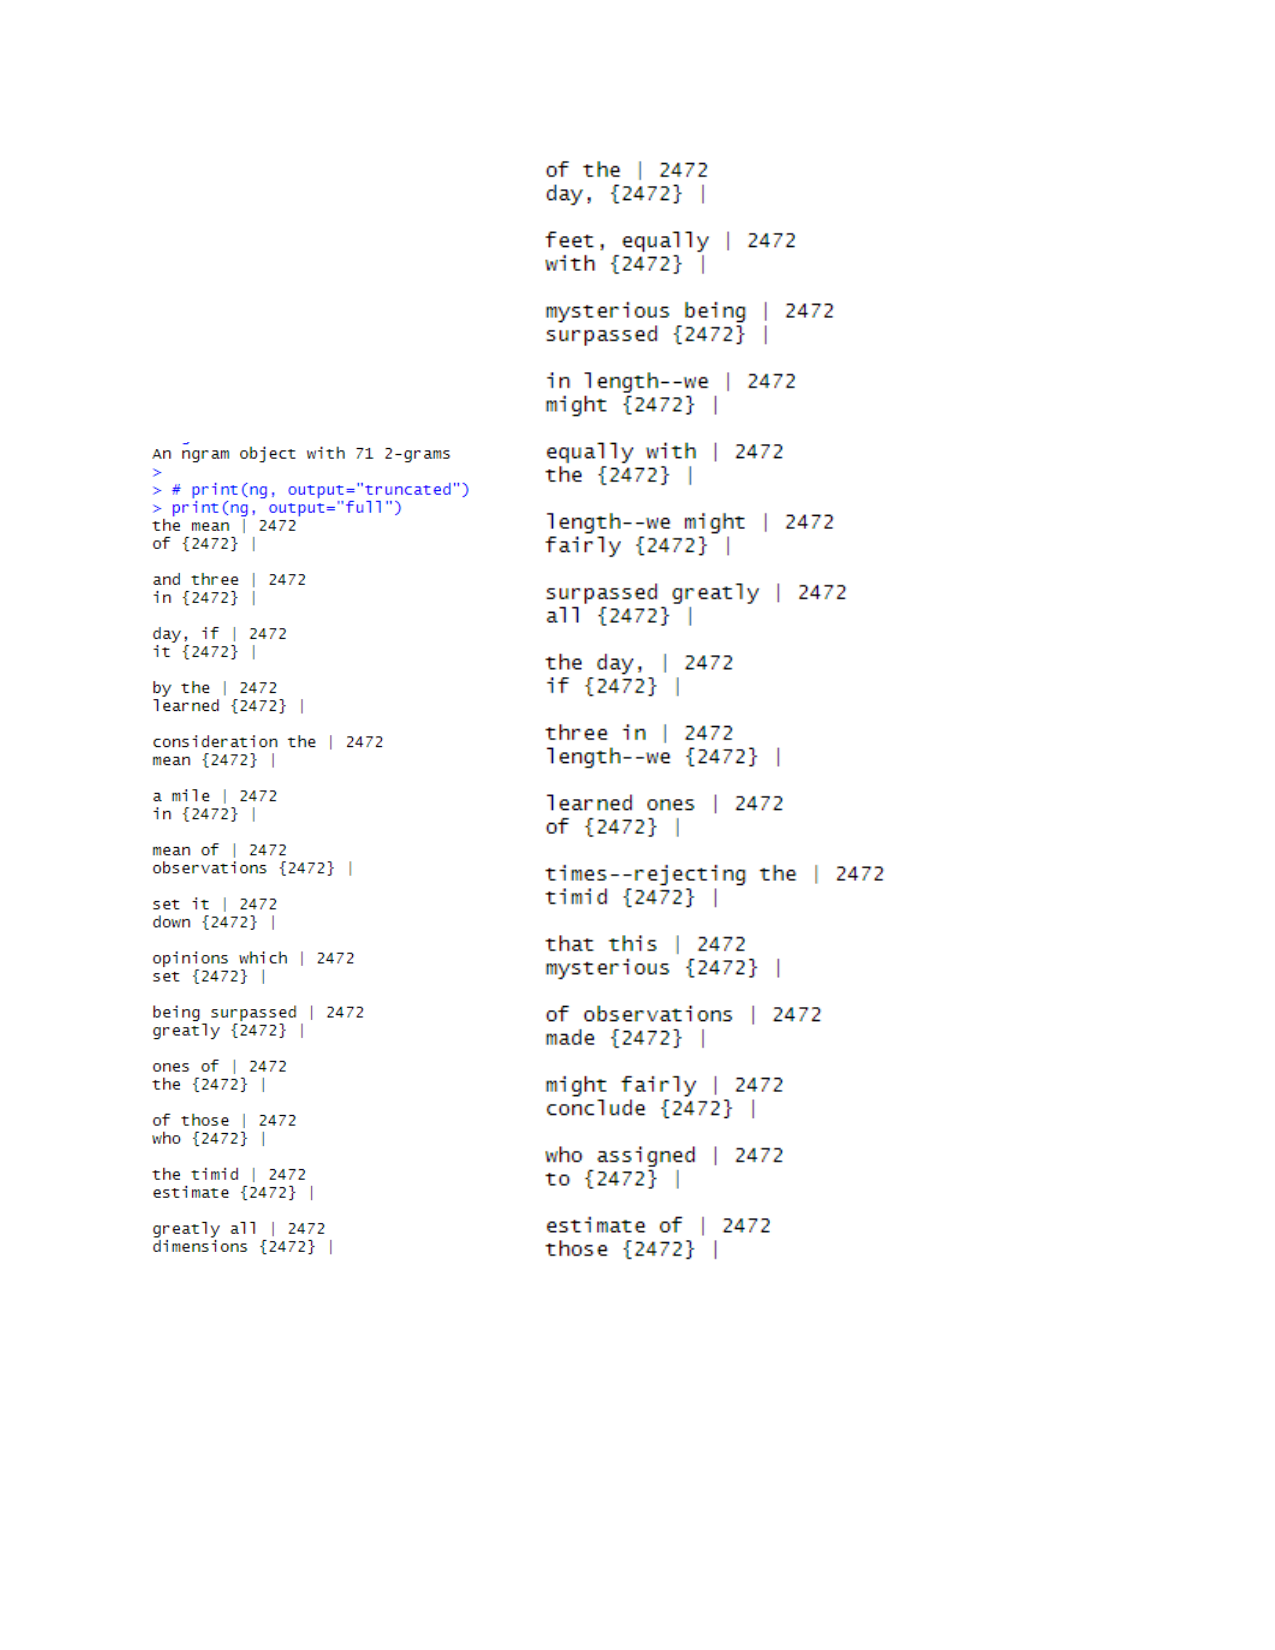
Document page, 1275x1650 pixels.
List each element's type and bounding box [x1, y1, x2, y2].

picture [150, 150, 908, 1264]
